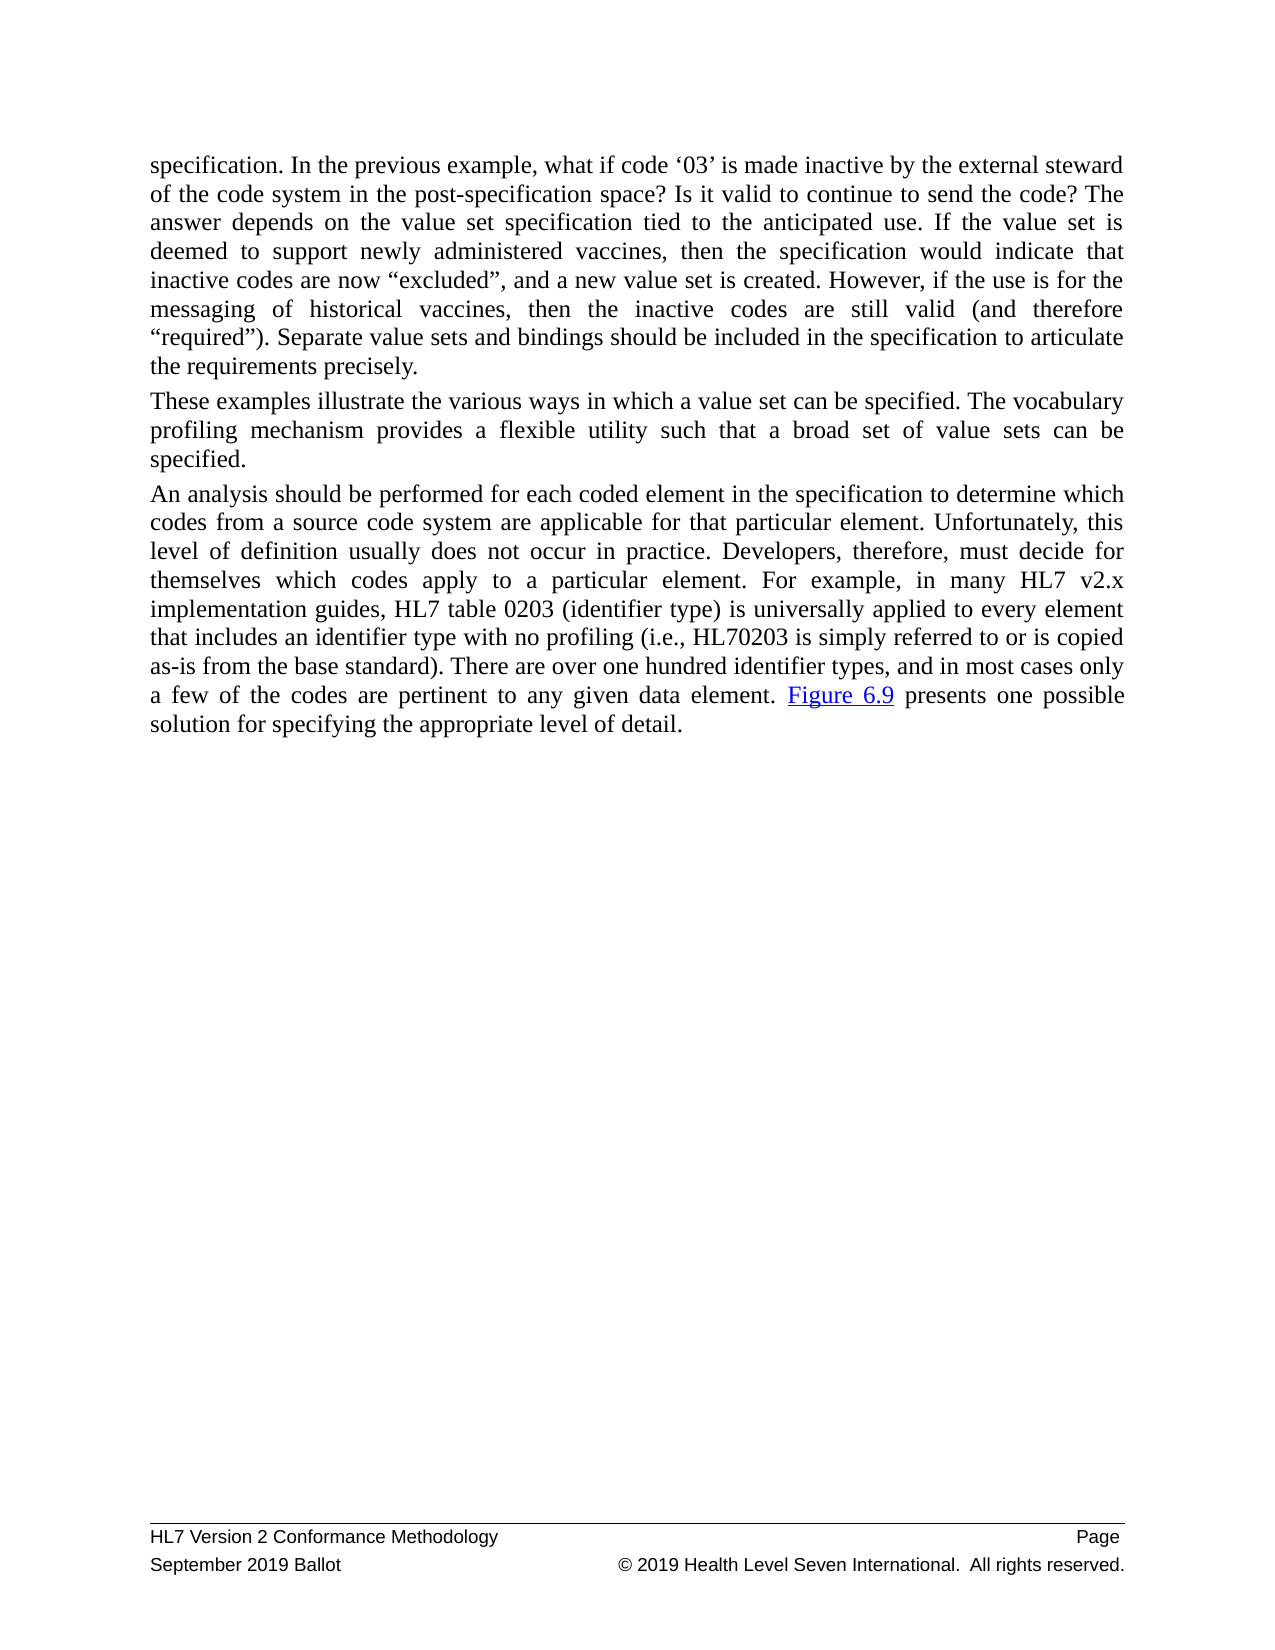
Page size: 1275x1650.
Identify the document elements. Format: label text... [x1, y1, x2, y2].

text An analysis should be performed for each coded element in the specification to determine which codes from a source code system are applicable for that particular element. Unfortunately, this level of definition usually does not occur in practice. Developers, therefore, must decide for themselves which codes apply to a particular element. For example, in many HL7 v2.x implementation guides, HL7 table 0203 (identifier type) is universally applied to every element that includes an identifier type with no profiling (i.e., HL70203 is simply referred to or is copied as-is from the base standard). There are over one hundred identifier types, and in most cases only a few of the codes are pertinent to any given data element. Figure 6.9 presents one possible solution for specifying the appropriate level of detail. [150, 479, 1125, 737]
text These examples illustrate the various ways in which a value set can be specified. The vocabulary profiling mechanism provides a flexible utility such that a broad set of value sets can be specified. [150, 386, 1125, 472]
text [150, 150, 1125, 380]
